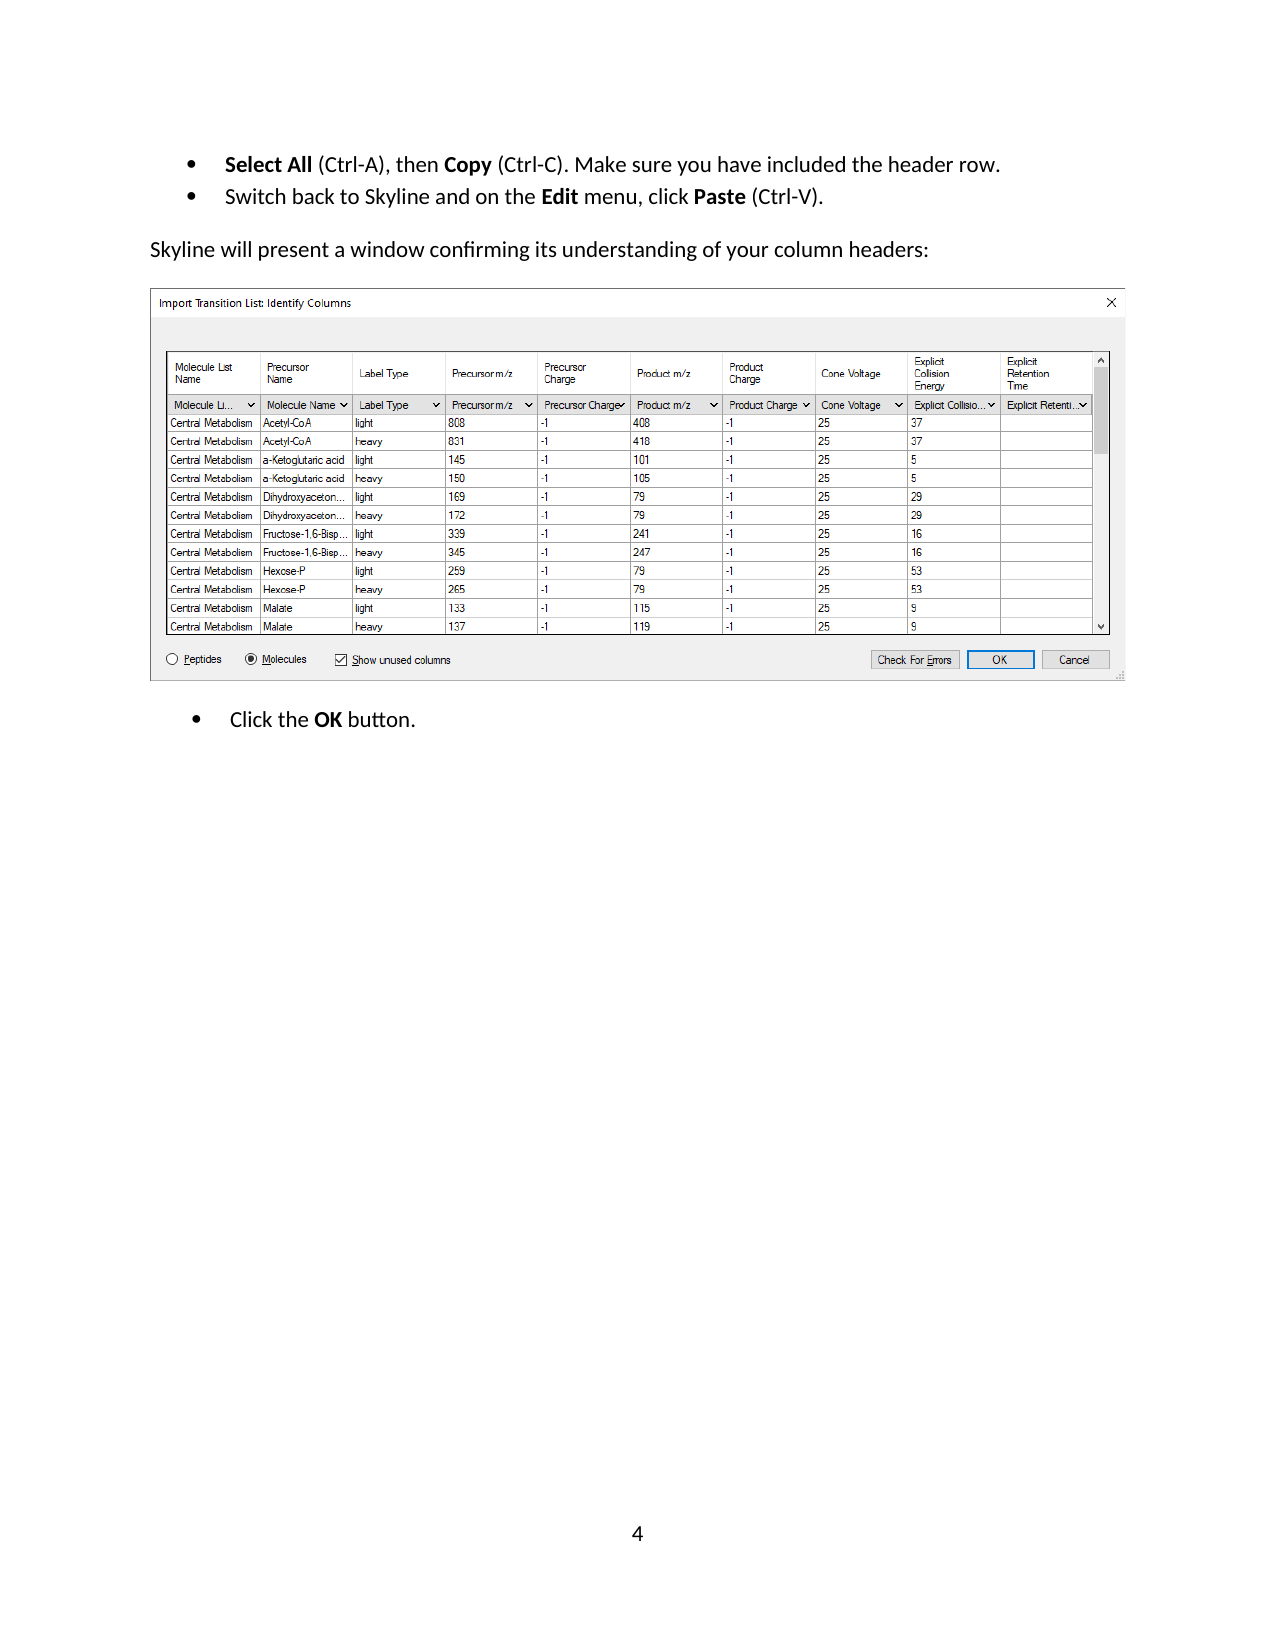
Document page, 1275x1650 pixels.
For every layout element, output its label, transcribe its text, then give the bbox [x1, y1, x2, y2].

text Skyline will present a window confirming its understanding of your column headers: [150, 235, 1125, 263]
list Select All (Ctrl-A), then Copy (Ctrl-C). Make sure you have included the header row. [187, 150, 1125, 178]
list Click the OK button. [192, 705, 1125, 733]
list Switch back to Skyline and on the Edit menu, click Paste (Ctrl-V). [187, 182, 1125, 210]
picture [150, 288, 1125, 681]
